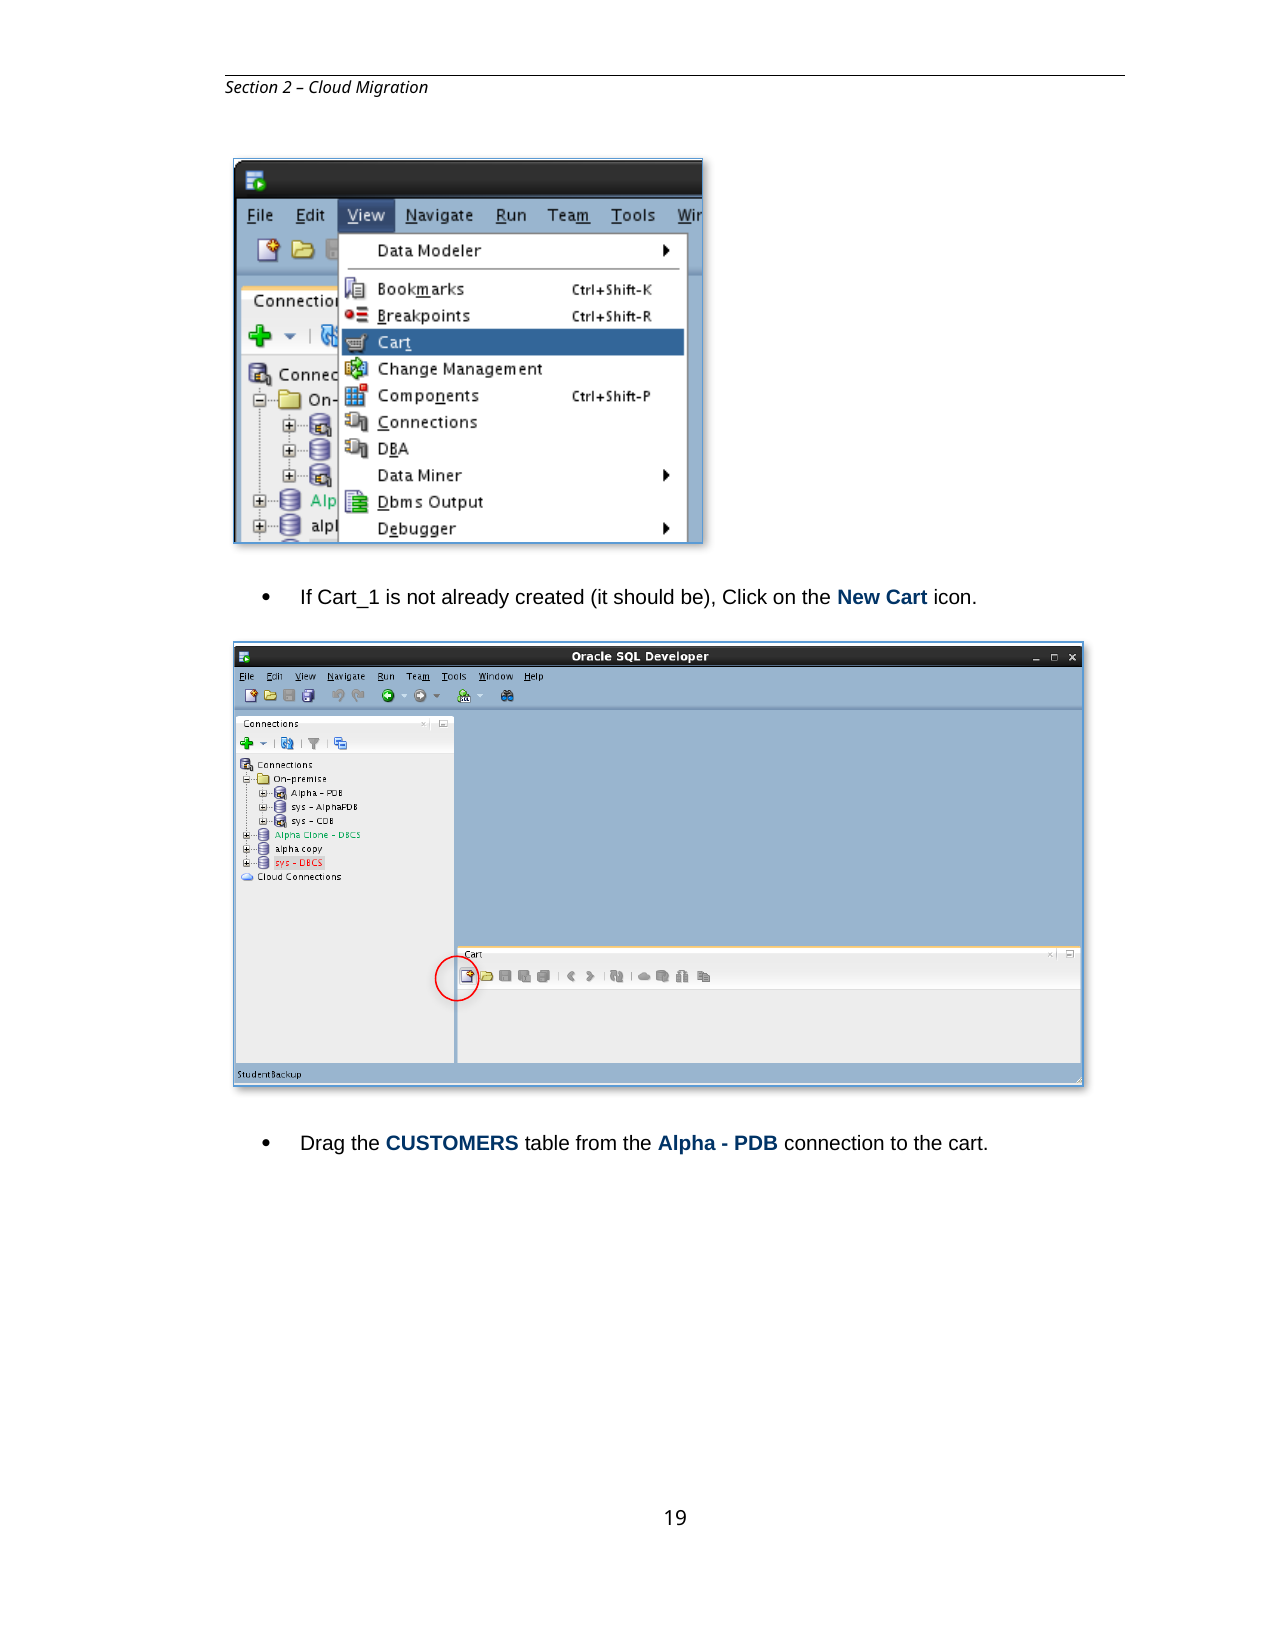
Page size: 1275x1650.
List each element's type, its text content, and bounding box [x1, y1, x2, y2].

picture [234, 159, 702, 542]
list If Cart_1 is not already created (it should be), Click on the New Cart icon. [262, 584, 1125, 608]
picture [234, 643, 1082, 1085]
list Drag the CUSTOMERS table from the Alpha - PDB connection to the cart. [262, 1131, 1125, 1155]
